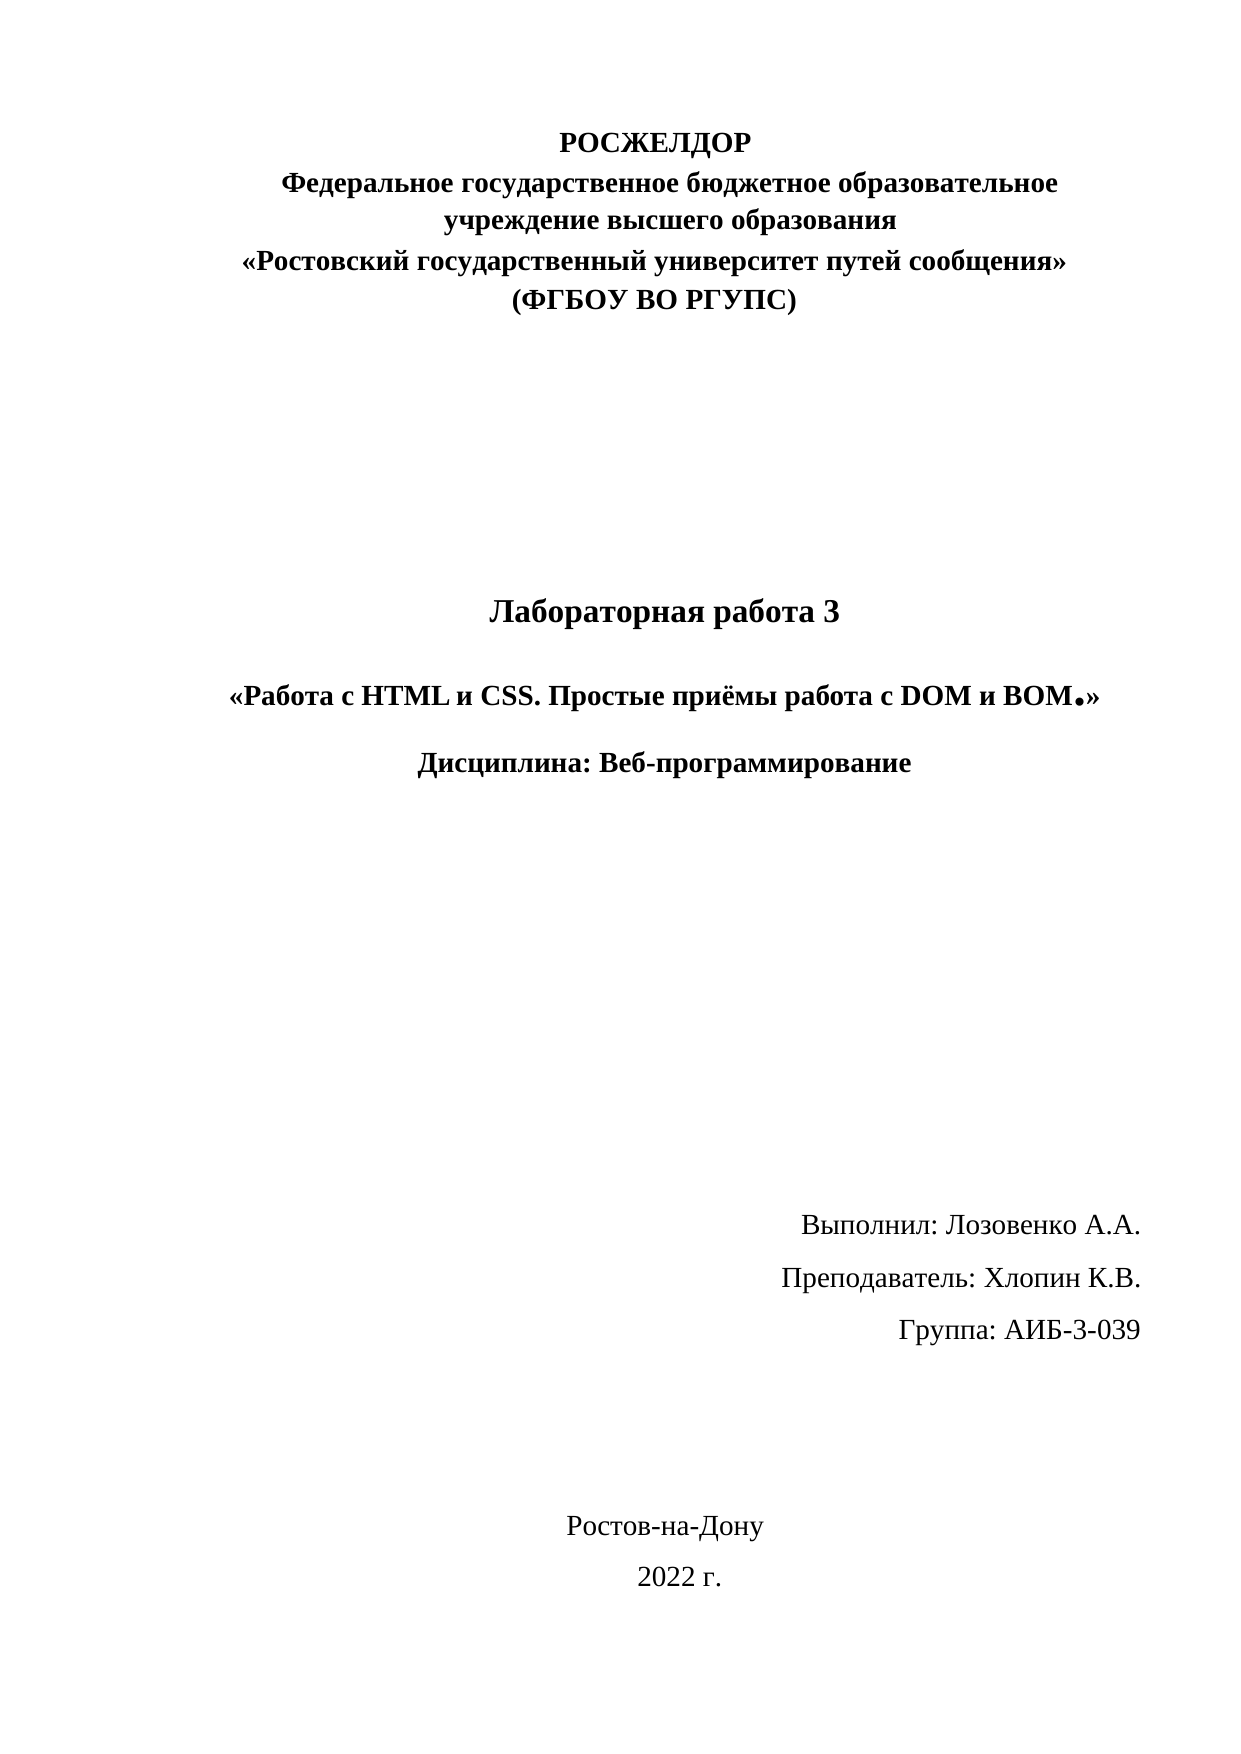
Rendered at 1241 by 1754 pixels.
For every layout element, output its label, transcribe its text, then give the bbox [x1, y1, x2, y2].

text Дисциплина: Веб-программирование [217, 745, 1112, 778]
text Лабораторная работа 3 [217, 591, 1112, 629]
text Группа: АИБ-3-039 [177, 1313, 1141, 1346]
text Выполнил: Лозовенко А.А. Преподаватель: Хлопин К.В. [694, 1207, 1141, 1294]
subtitle «Работа с HTML и CSS. Простые приёмы работа с DOM и BOM.» [177, 658, 1152, 716]
text 2022 г. [238, 1559, 1121, 1593]
text «Ростовский государственный университет путей сообщения» (ФГБОУ ВО РГУПС) [196, 243, 1112, 315]
text Ростов-на-Дону [218, 1508, 1112, 1541]
text Федеральное государственное бюджетное образовательное учреждение высшего образования [281, 166, 1152, 236]
text РОСЖЕЛДОР [198, 125, 1112, 159]
